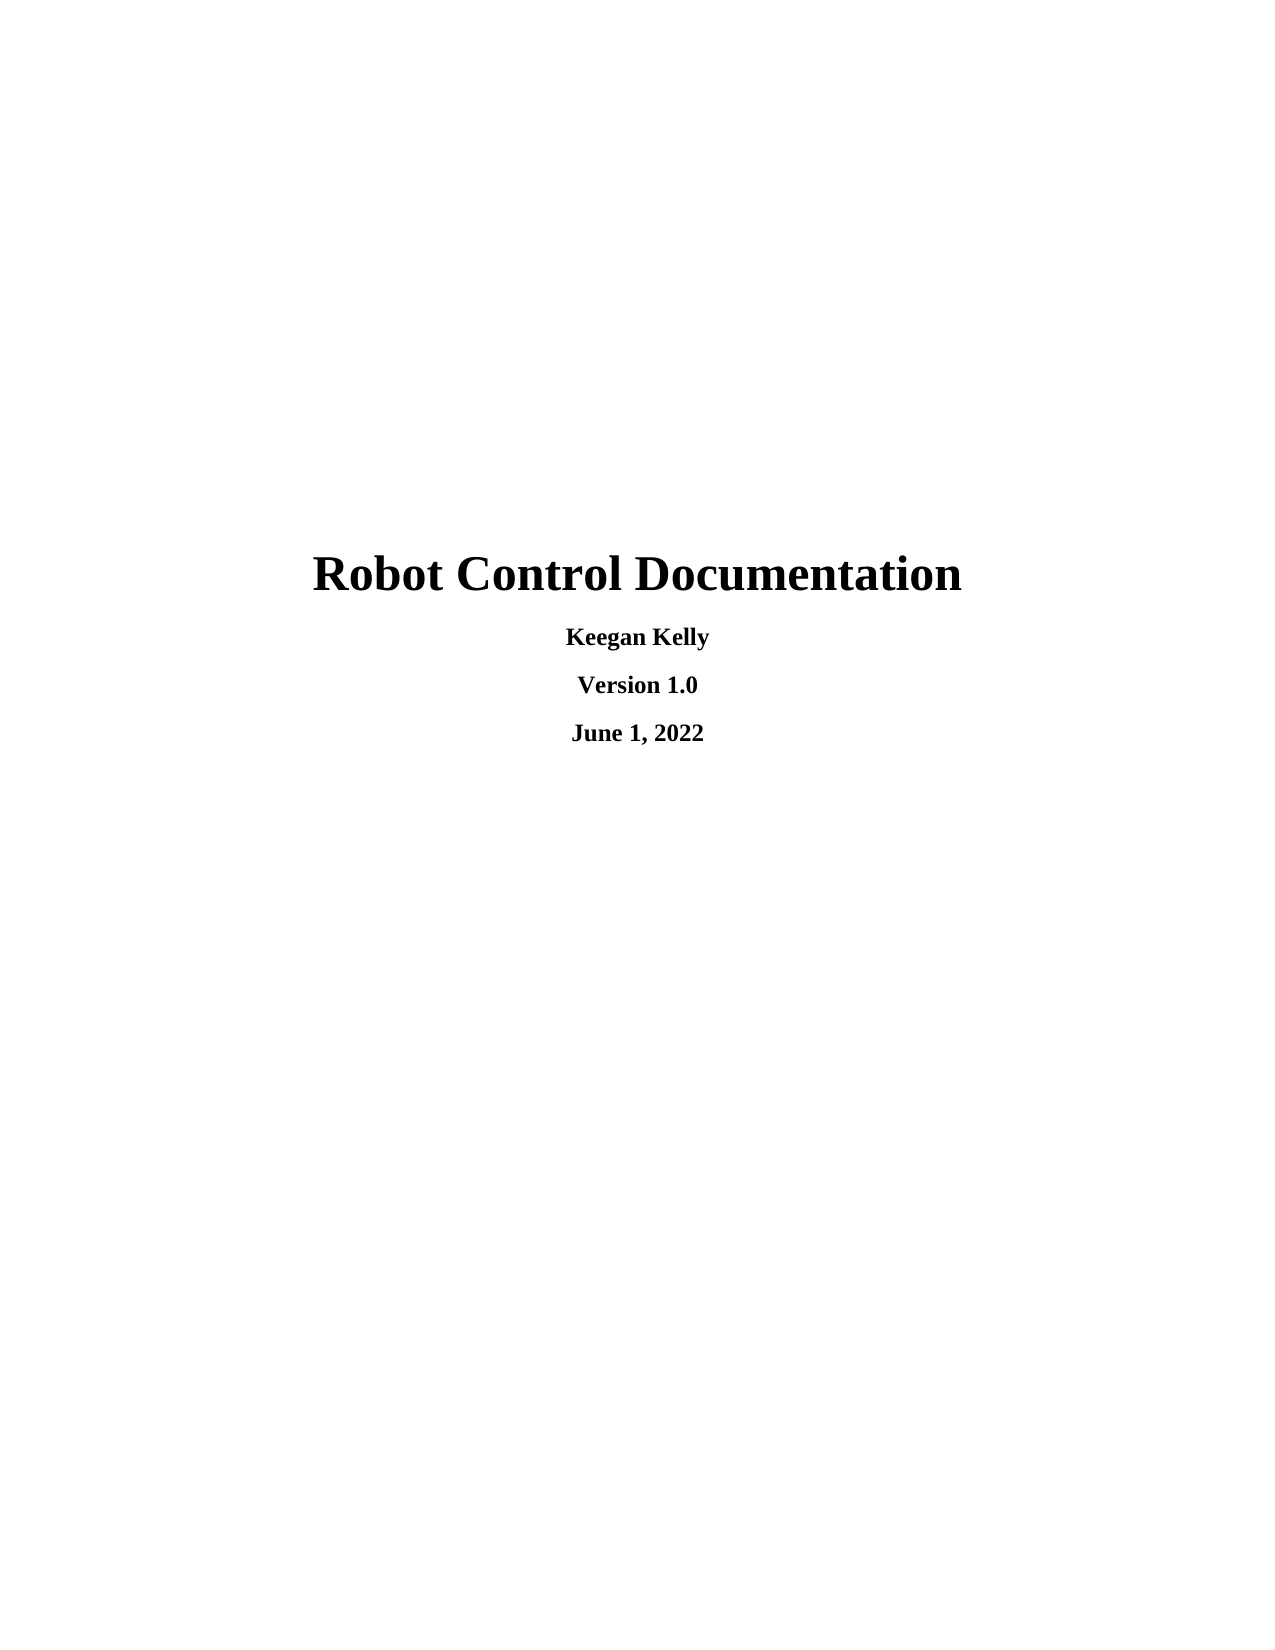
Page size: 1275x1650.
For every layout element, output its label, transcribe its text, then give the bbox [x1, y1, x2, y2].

text Robot Control Documentation [150, 544, 1125, 601]
text June 1, 2022 [150, 718, 1125, 747]
text Version 1.0 [150, 670, 1125, 699]
text Keegan Kelly [150, 622, 1125, 651]
